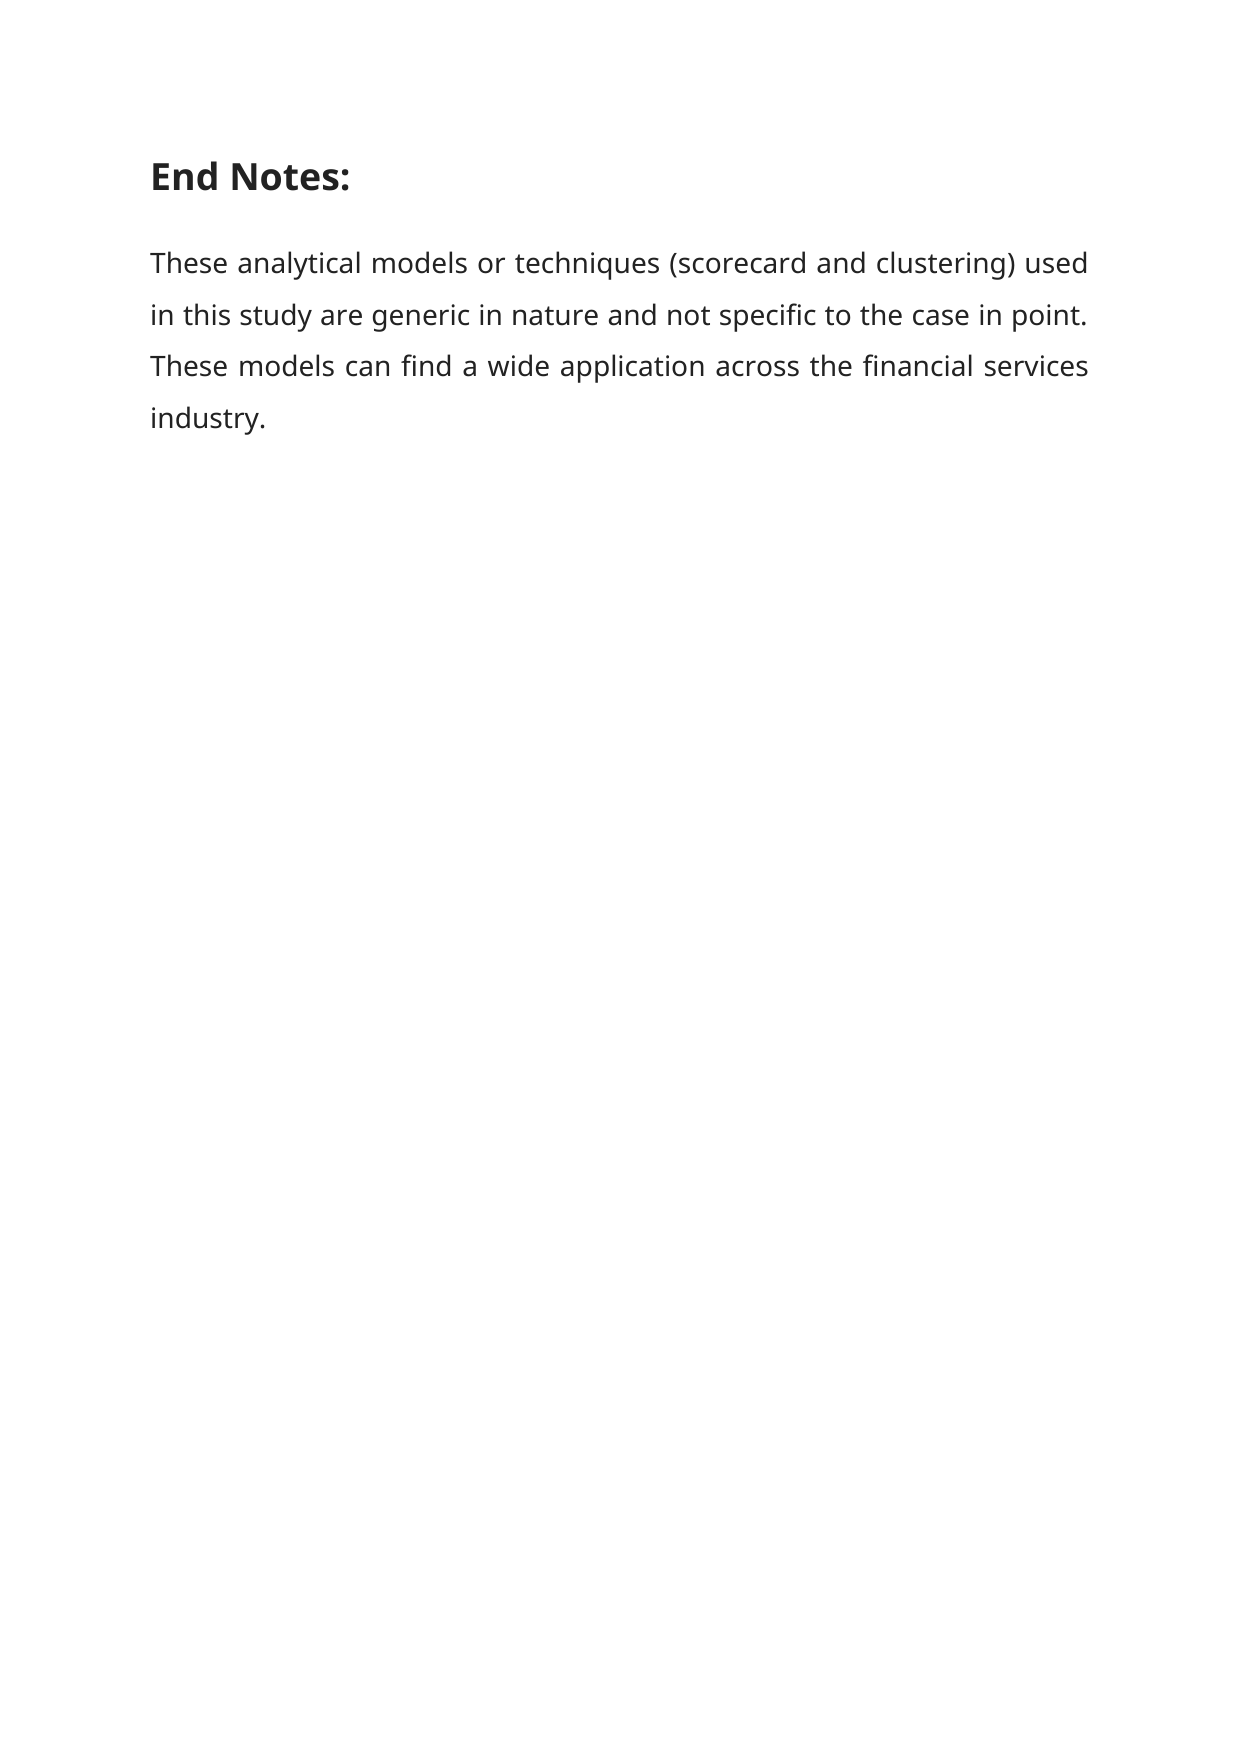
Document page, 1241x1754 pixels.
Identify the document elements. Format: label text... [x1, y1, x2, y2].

text End Notes: [150, 150, 1090, 201]
text These analytical models or techniques (scorecard and clustering) used in this study are generic in nature and not specific to the case in point. These models can find a wide application across the financial services industry. [150, 230, 1090, 436]
